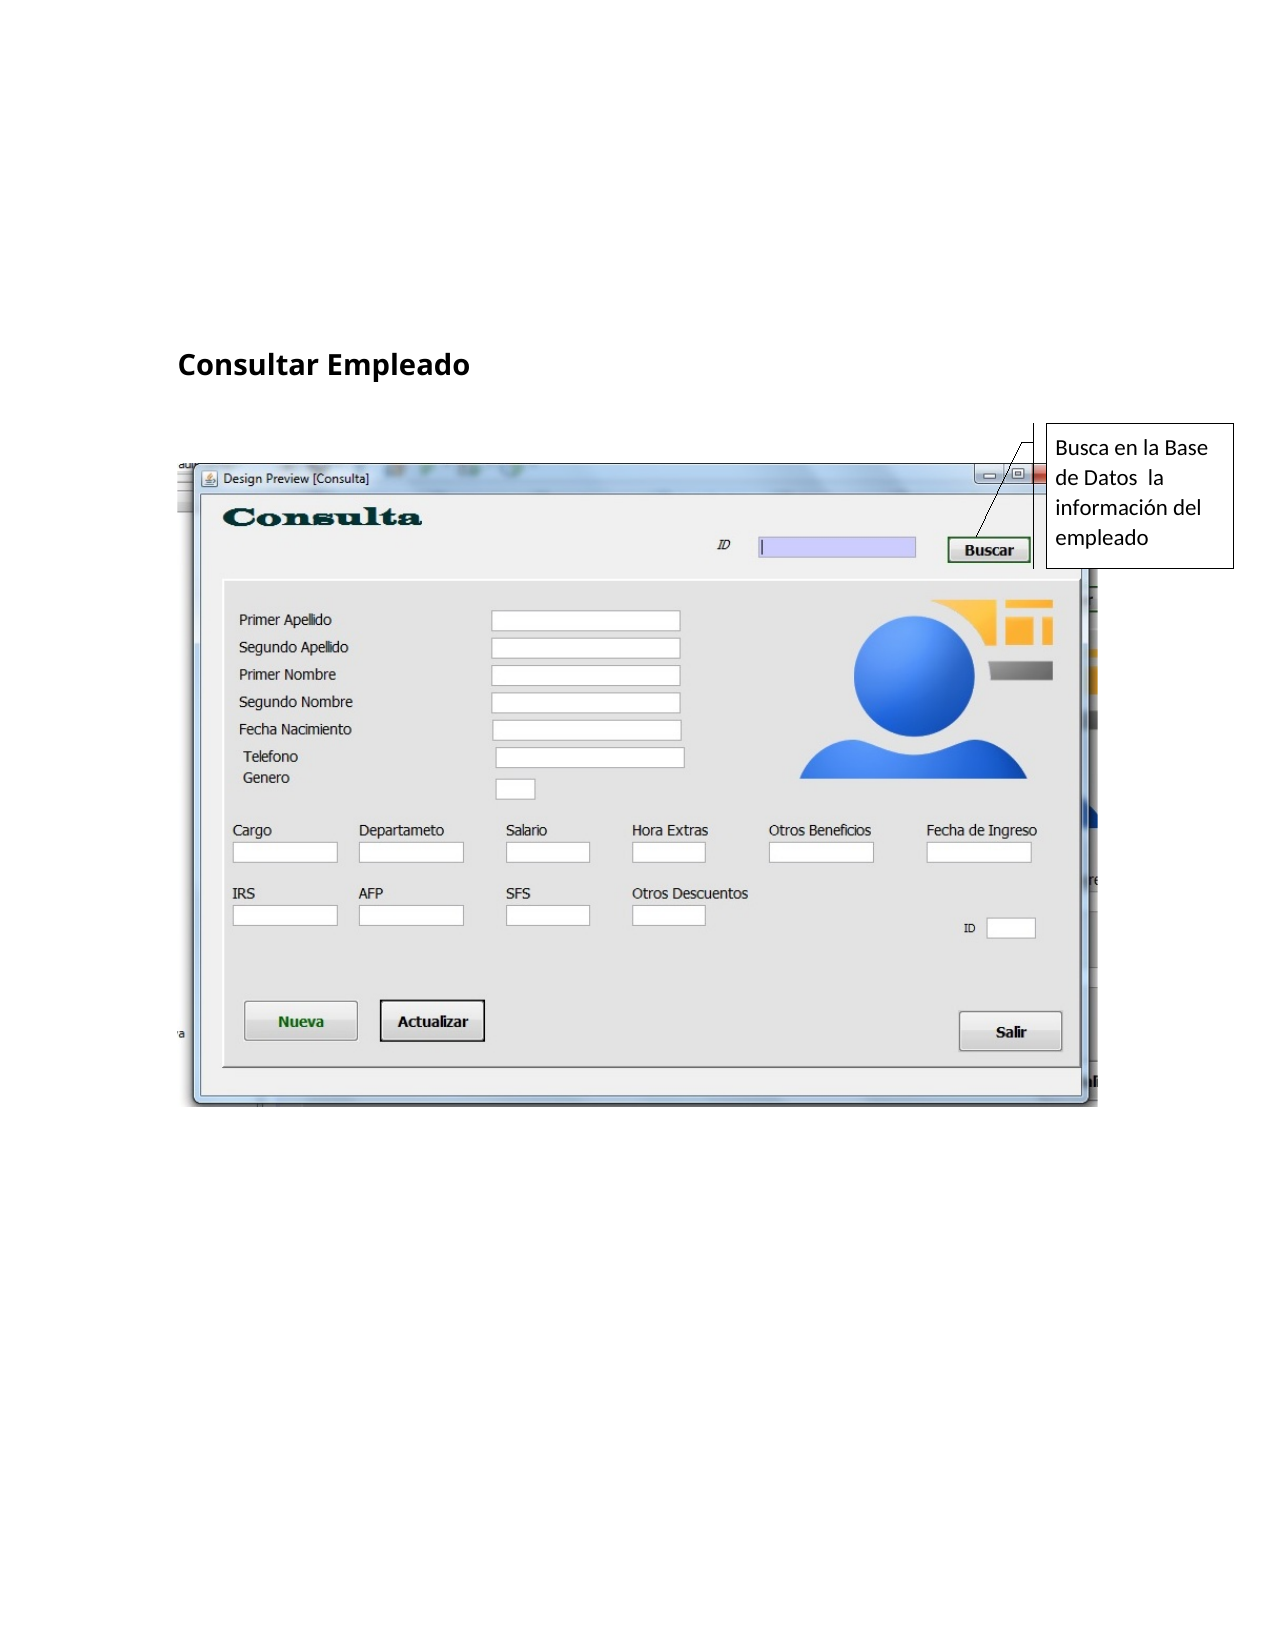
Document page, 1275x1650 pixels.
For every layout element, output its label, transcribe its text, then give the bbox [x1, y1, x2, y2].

text Consultar Empleado [177, 344, 1098, 384]
picture [177, 463, 1098, 1107]
